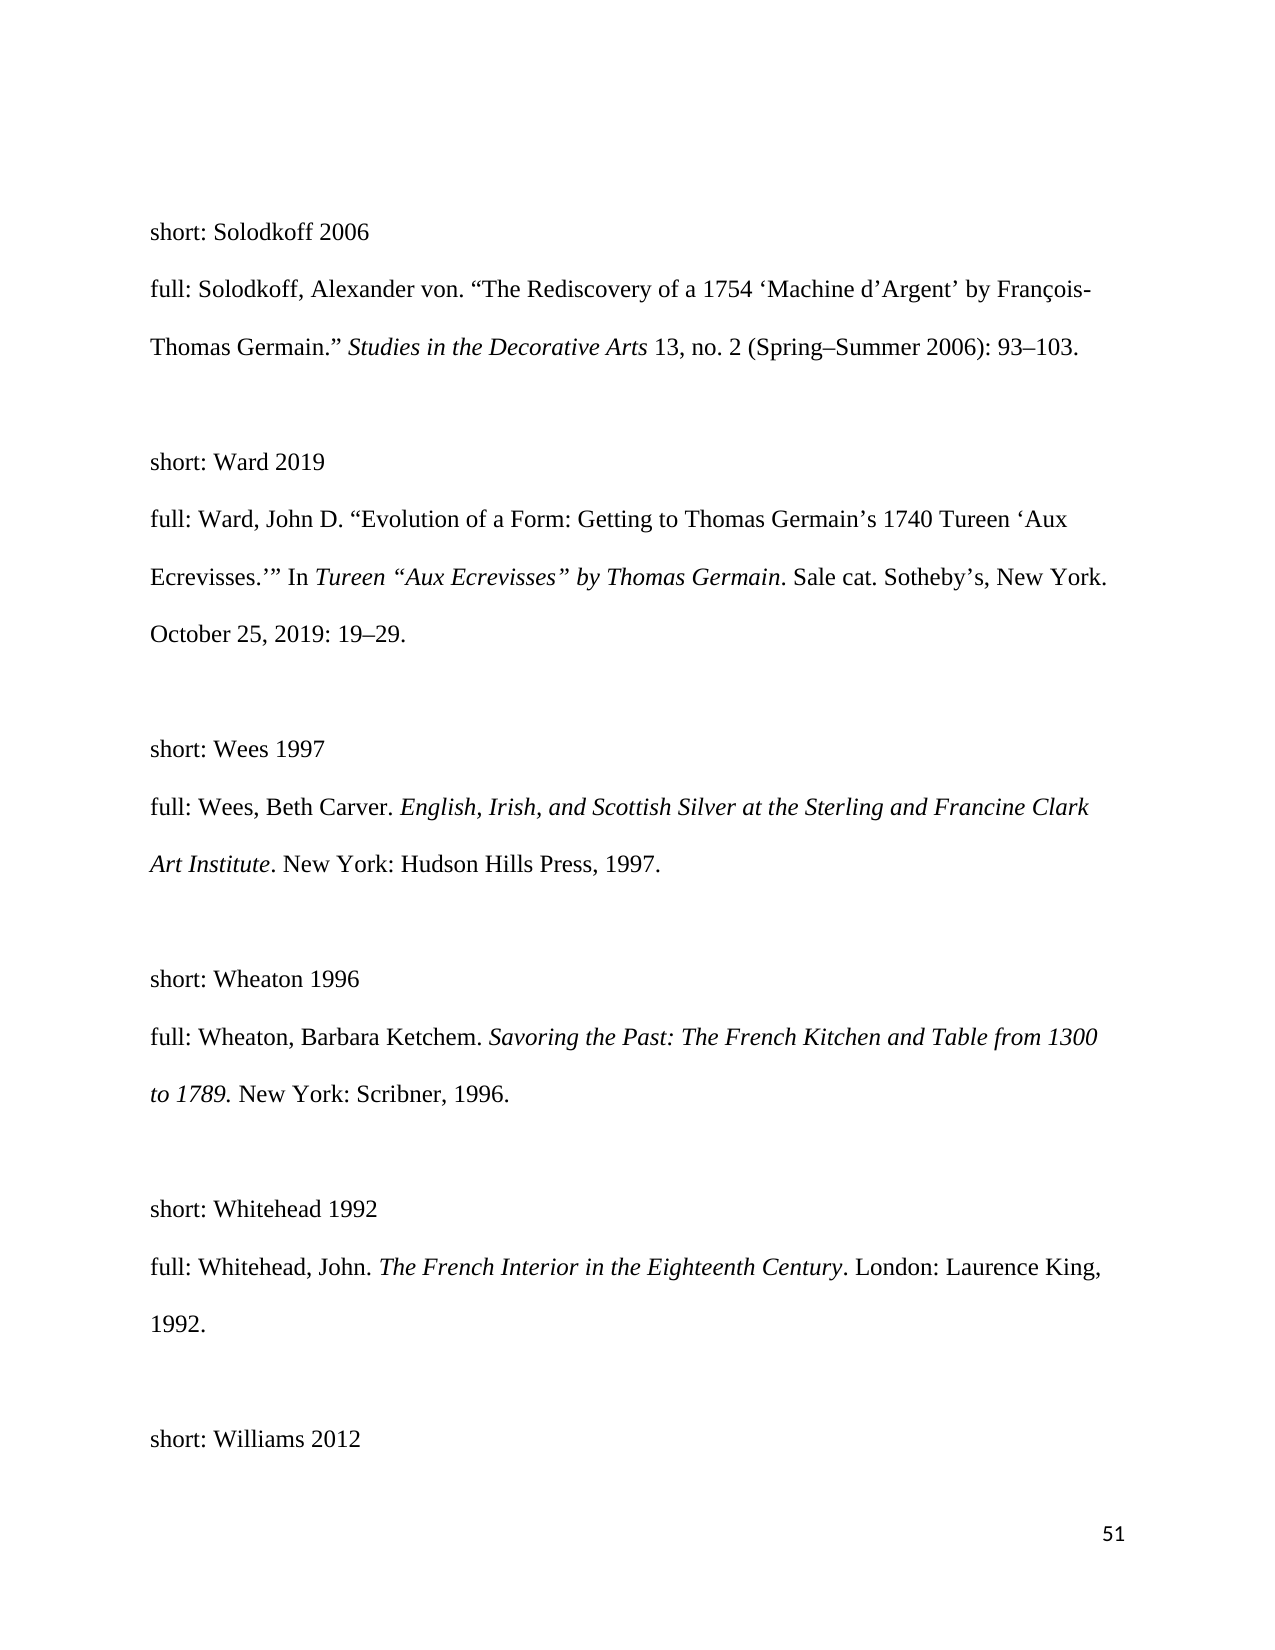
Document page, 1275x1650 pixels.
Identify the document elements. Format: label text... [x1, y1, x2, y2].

text full: Wheaton, Barbara Ketchem. Savoring the Past: The French Kitchen and Table from 1300 to 1789. New York: Scribner, 1996. [150, 1022, 1125, 1108]
text short: Ward 2019 [150, 447, 1125, 475]
text full: Whitehead, John. The French Interior in the Eighteenth Century. London: Laurence King, 1992. [150, 1252, 1125, 1338]
text short: Williams 2012 [150, 1424, 1125, 1453]
text short: Wheaton 1996 [150, 964, 1125, 993]
text short: Solodkoff 2006 [150, 217, 1125, 245]
text full: Wees, Beth Carver. English, Irish, and Scottish Silver at the Sterling and Francine Clark Art Institute. New York: Hudson Hills Press, 1997. [150, 792, 1125, 878]
text full: Solodkoff, Alexander von. “The Rediscovery of a 1754 ‘Machine d’Argent’ by François-Thomas Germain.” Studies in the Decorative Arts 13, no. 2 (Spring–Summer 2006): 93–103. [150, 274, 1125, 360]
text full: Ward, John D. “Evolution of a Form: Getting to Thomas Germain’s 1740 Tureen ‘Aux Ecrevisses.’” In Tureen “Aux Ecrevisses” by Thomas Germain. Sale cat. Sotheby’s, New York. October 25, 2019: 19–29. [150, 504, 1125, 648]
text short: Wees 1997 [150, 734, 1125, 763]
text short: Whitehead 1992 [150, 1194, 1125, 1223]
